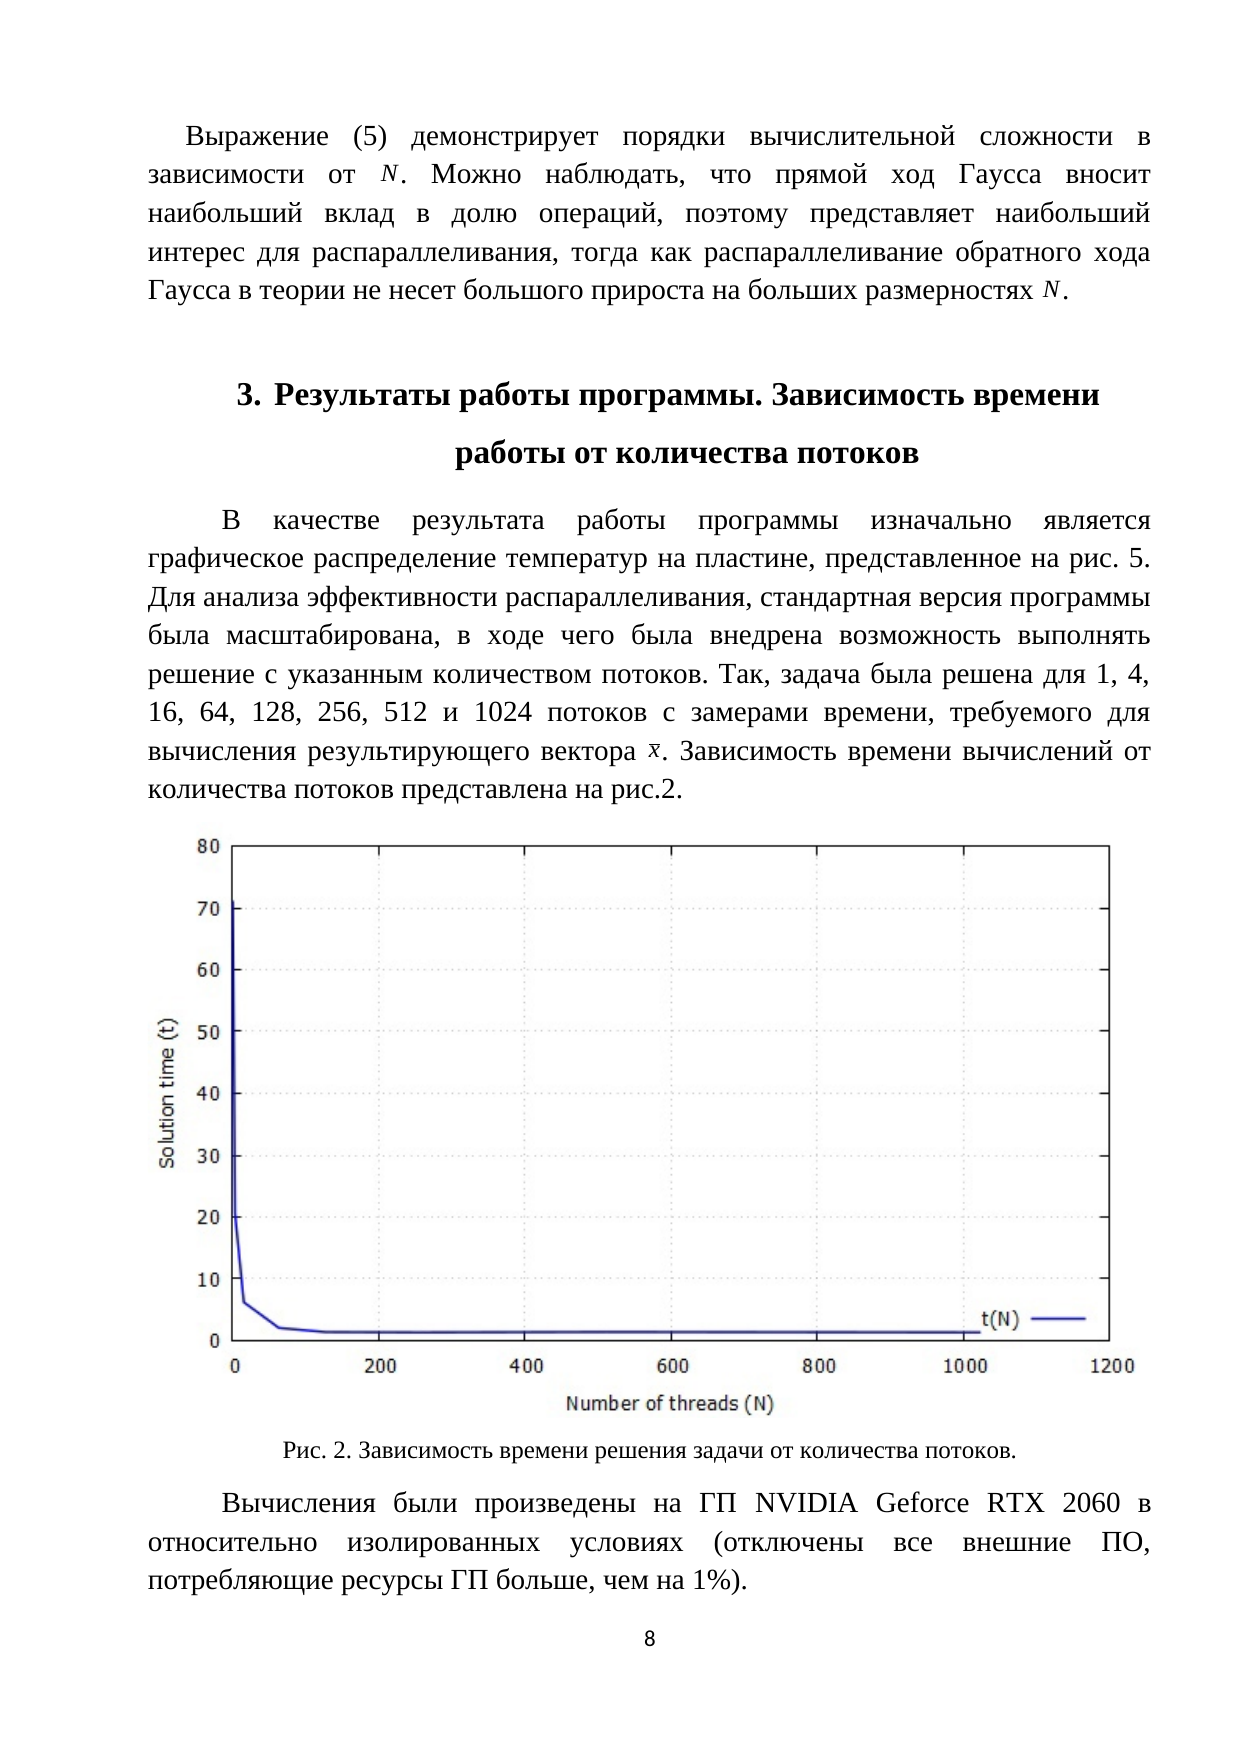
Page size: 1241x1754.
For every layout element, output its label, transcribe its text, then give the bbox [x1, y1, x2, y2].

subtitle Результаты работы программы. Зависимость времени работы от количества потоков [185, 374, 1152, 470]
text В качестве результата работы программы изначально является графическое распределение температур на пластине, представленное на рис. 5. Для анализа эффективности распараллеливания, стандартная версия программы была масштабирована, в ходе чего была внедрена возможность выполнять решение с указанным количеством потоков. Так, задача была решена для 1, 4, 16, 64, 128, 256, 512 и 1024 потоков с замерами времени, требуемого для вычисления результирующего вектора . Зависимость времени вычислений от количества потоков представлена на рис.2. [148, 502, 1152, 805]
text Рис. 2. Зависимость времени решения задачи от количества потоков. [148, 1436, 1152, 1464]
text Вычисления были произведены на ГП NVIDIA Geforce RTX 2060 в относительно изолированных условиях (отключены все внешние ПО, потребляющие ресурсы ГП больше, чем на 1%). [148, 1485, 1152, 1596]
text Выражение (5) демонстрирует порядки вычислительной сложности в зависимости от . Можно наблюдать, что прямой ход Гаусса вносит наибольший вклад в долю операций, поэтому представляет наибольший интерес для распараллеливания, тогда как распараллеливание обратного хода Гаусса в теории не несет большого прироста на больших размерностях . [148, 118, 1152, 306]
picture [147, 822, 1140, 1418]
